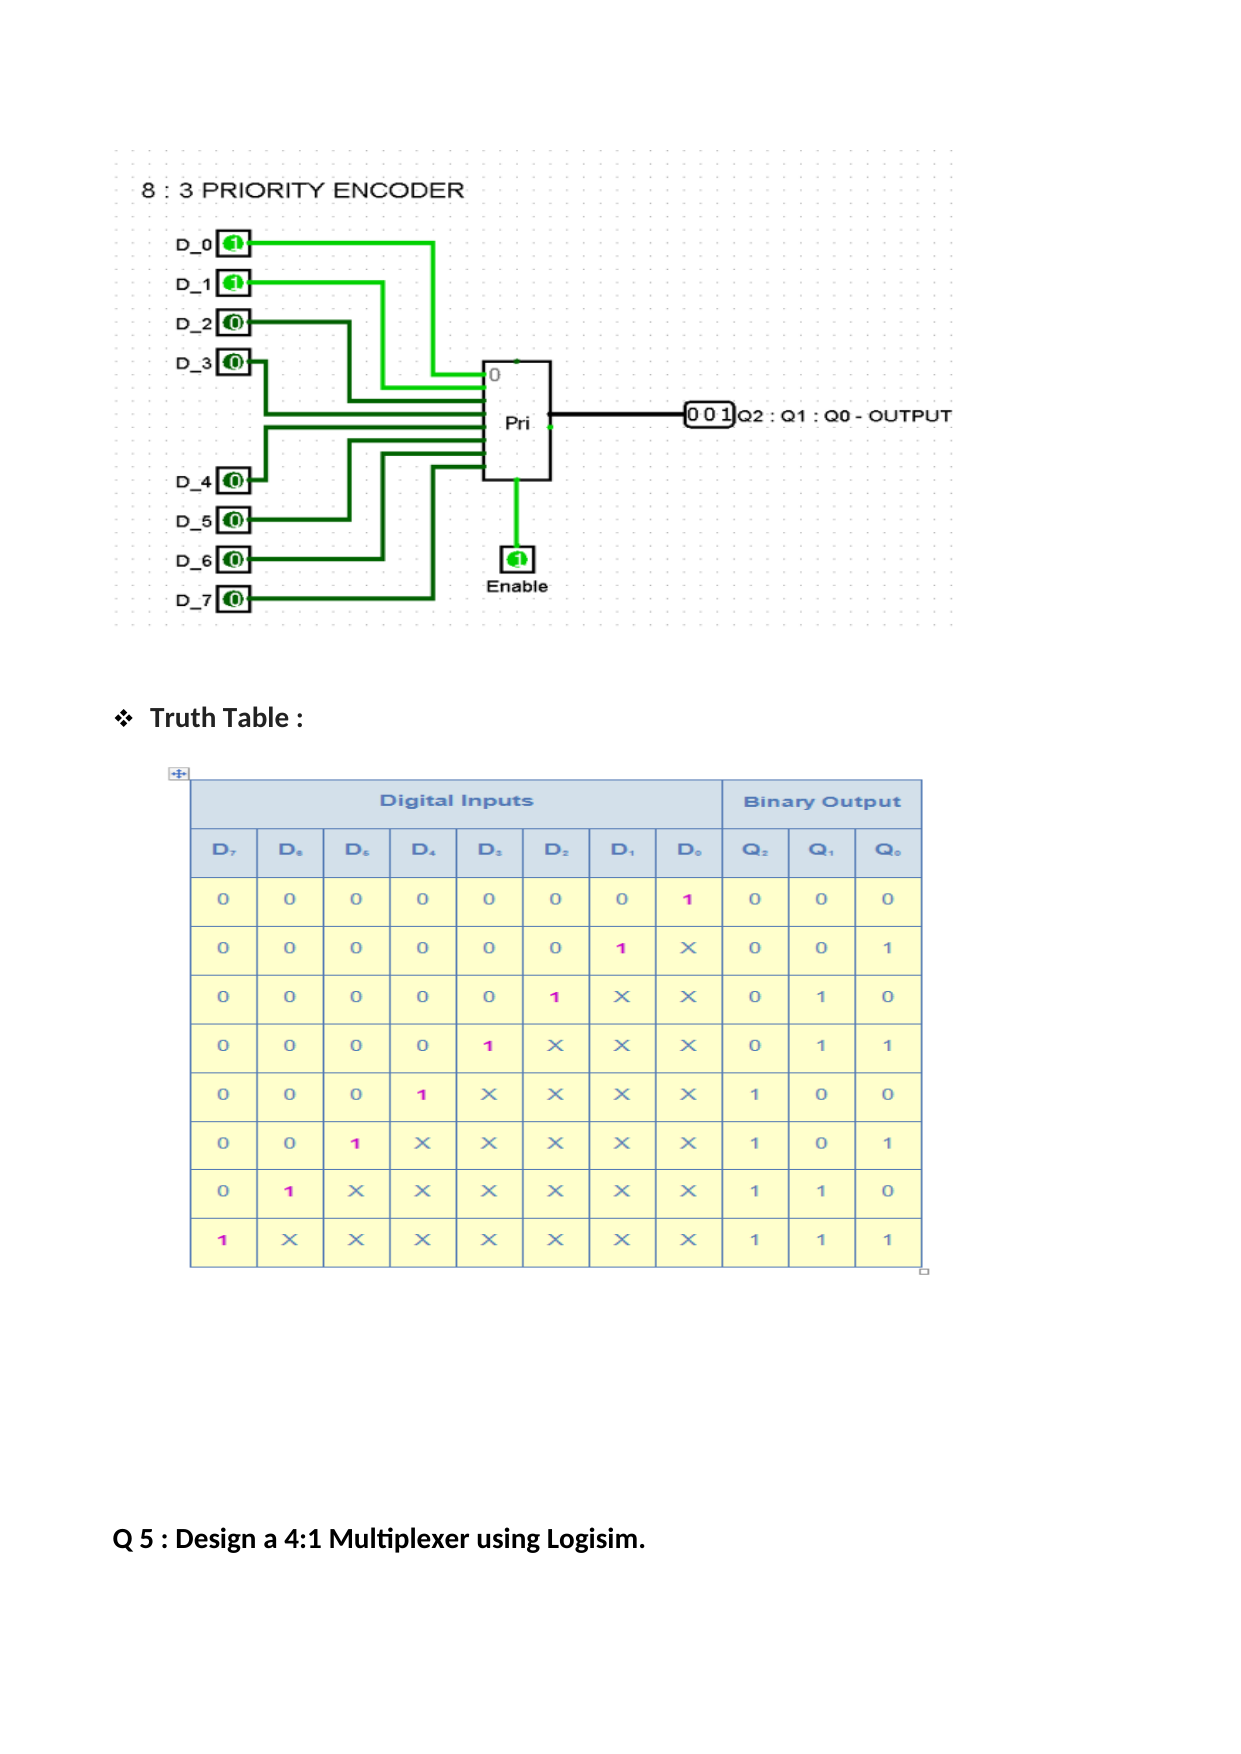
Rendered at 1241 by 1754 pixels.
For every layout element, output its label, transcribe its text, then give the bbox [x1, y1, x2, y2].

list Truth Table : [112, 699, 1116, 735]
picture [112, 753, 981, 1290]
picture [112, 150, 958, 642]
text Q 5 : Design a 4:1 Multiplexer using Logisim. [112, 1520, 1128, 1556]
